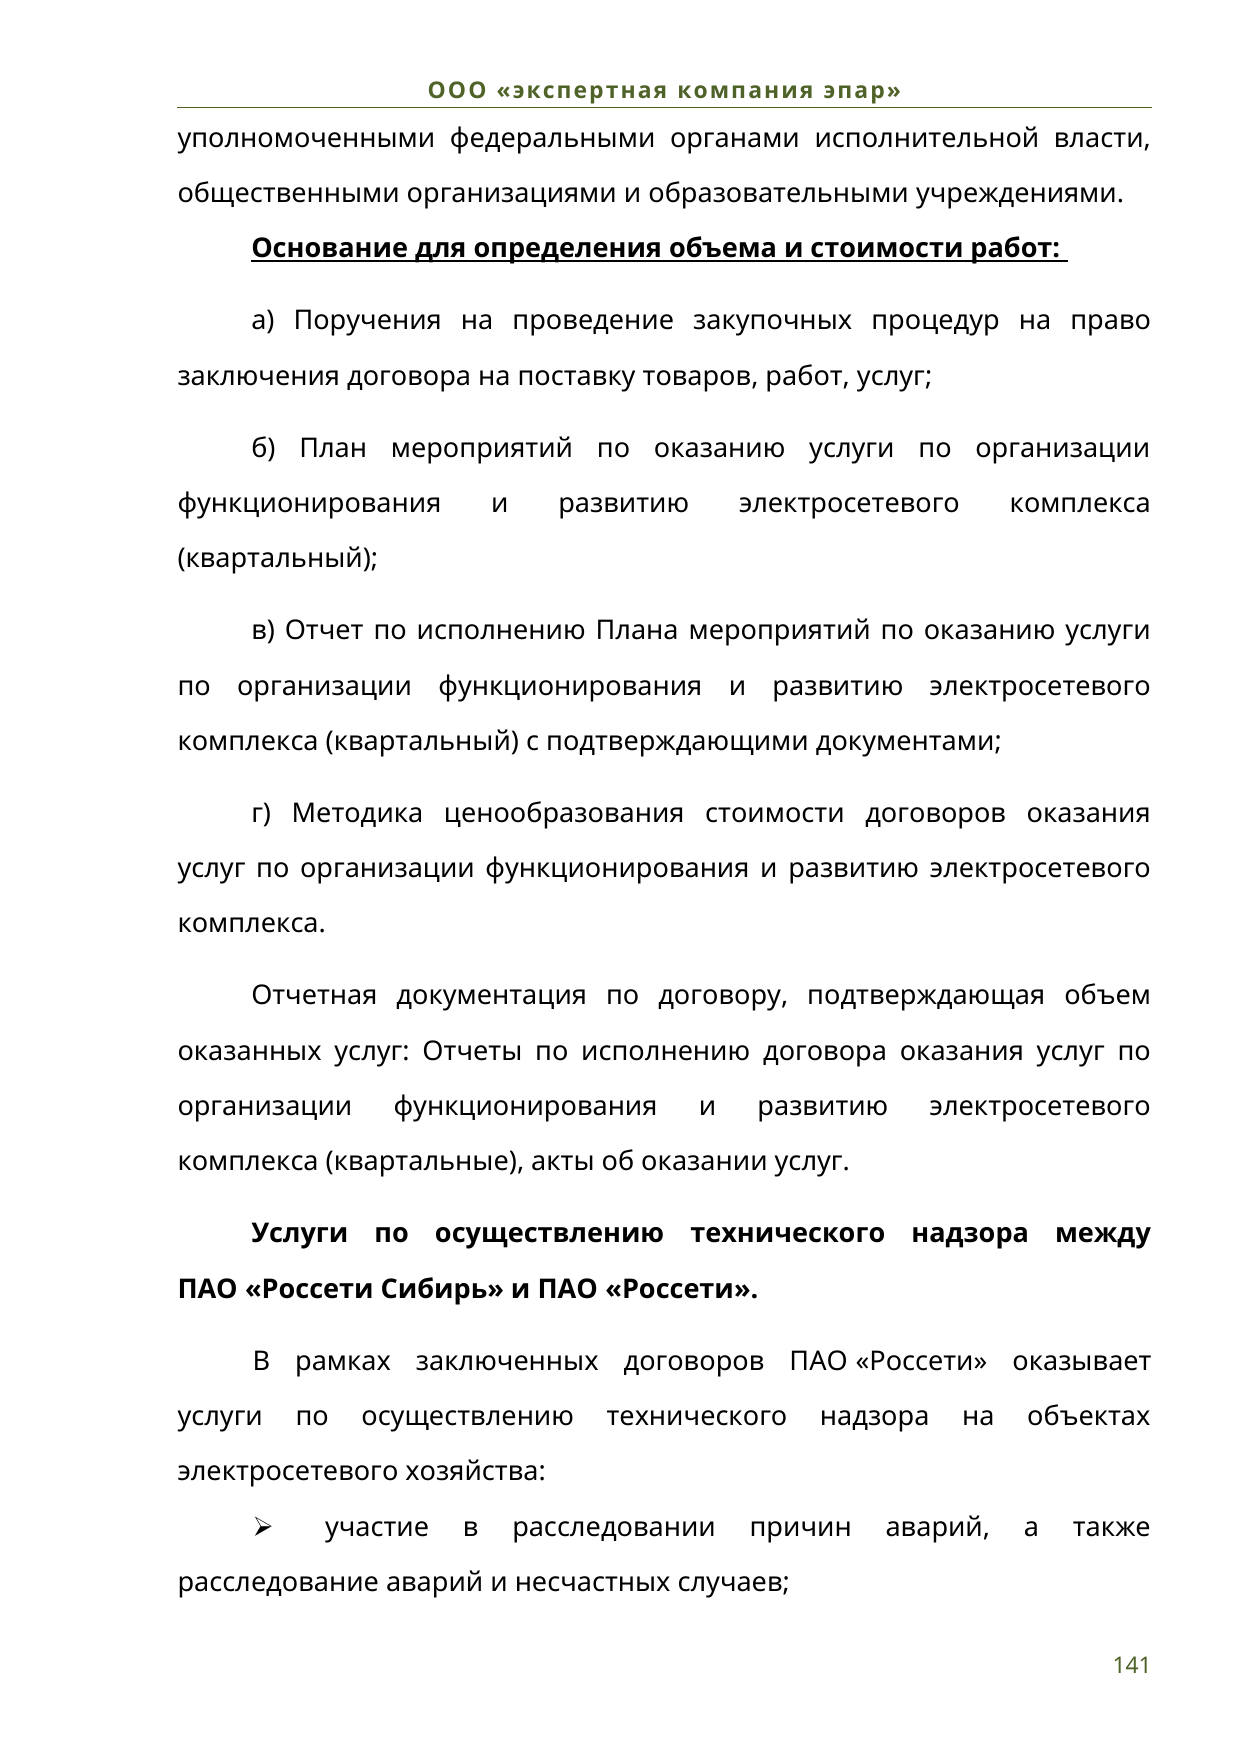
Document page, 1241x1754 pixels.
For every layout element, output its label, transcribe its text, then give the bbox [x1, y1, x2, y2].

text Основание для определения объема и стоимости работ: [177, 229, 1152, 266]
text Отчетная документация по договору, подтверждающая объем оказанных услуг: Отчеты по исполнению договора оказания услуг по организации функционирования и развитию электросетевого комплекса (квартальные), акты об оказании услуг. [177, 976, 1152, 1179]
text в) Отчет по исполнению Плана мероприятий по оказанию услуги по организации функционирования и развитию электросетевого комплекса (квартальный) с подтверждающими документами; [177, 611, 1152, 758]
text Услуги по осуществлению технического надзора между ПАО «Россети Сибирь» и ПАО «Россети». [177, 1214, 1152, 1306]
text В рамках заключенных договоров ПАО «Россети» оказывает услуги по осуществлению технического надзора на объектах электросетевого хозяйства: [177, 1341, 1152, 1488]
list участие в расследовании причин аварий, а также расследование аварий и несчастных случаев; [177, 1507, 1152, 1599]
text б) План мероприятий по оказанию услуги по организации функционирования и развитию электросетевого комплекса (квартальный); [177, 428, 1152, 576]
text а) Поручения на проведение закупочных процедур на право заключения договора на поставку товаров, работ, услуг; [177, 301, 1152, 393]
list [177, 118, 1152, 210]
text г) Методика ценообразования стоимости договоров оказания услуг по организации функционирования и развитию электросетевого комплекса. [177, 793, 1152, 941]
